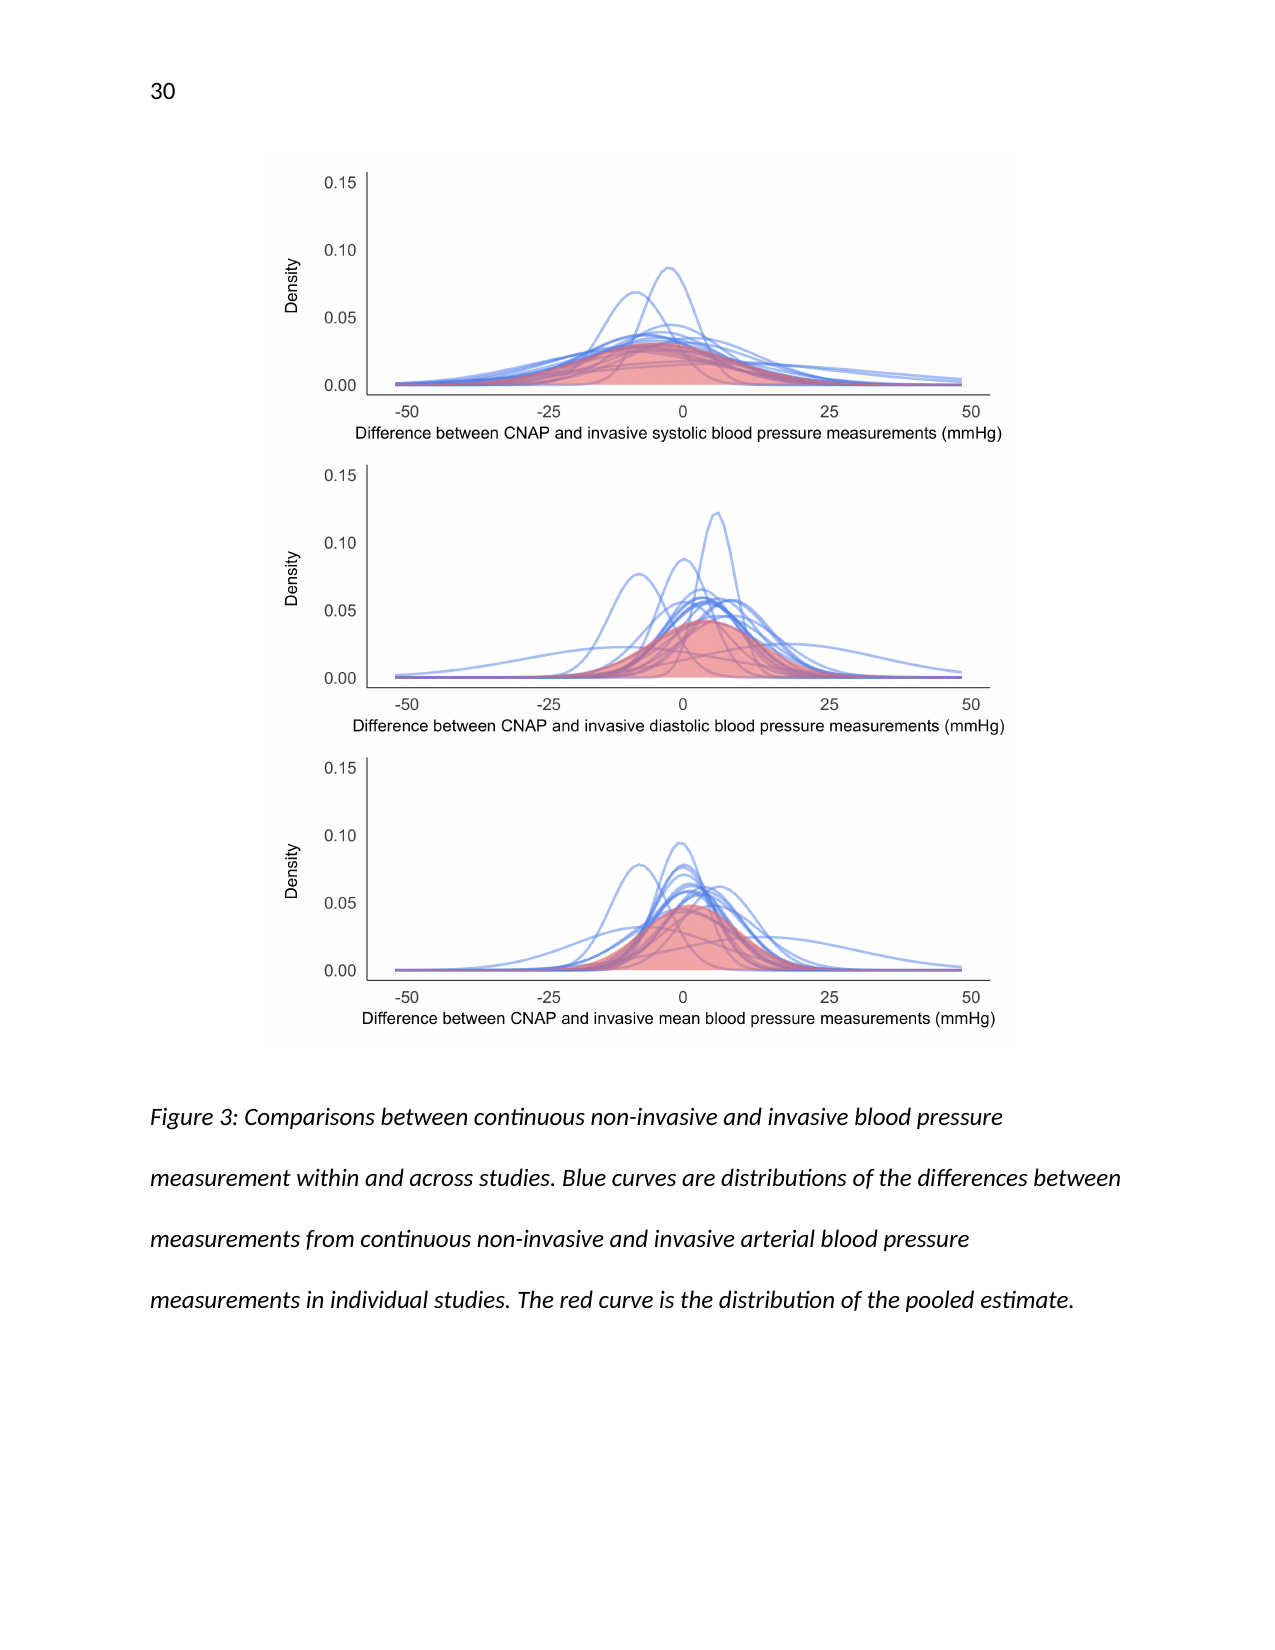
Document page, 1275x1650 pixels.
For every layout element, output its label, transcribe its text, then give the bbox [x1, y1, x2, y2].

text Figure 3: Comparisons between continuous non-invasive and invasive blood pressure measurement within and across studies. Blue curves are distributions of the differences between measurements from continuous non-invasive and invasive arterial blood pressure measurements in individual studies. The red curve is the distribution of the pooled estimate. [150, 1101, 1125, 1315]
picture [262, 150, 1013, 1050]
